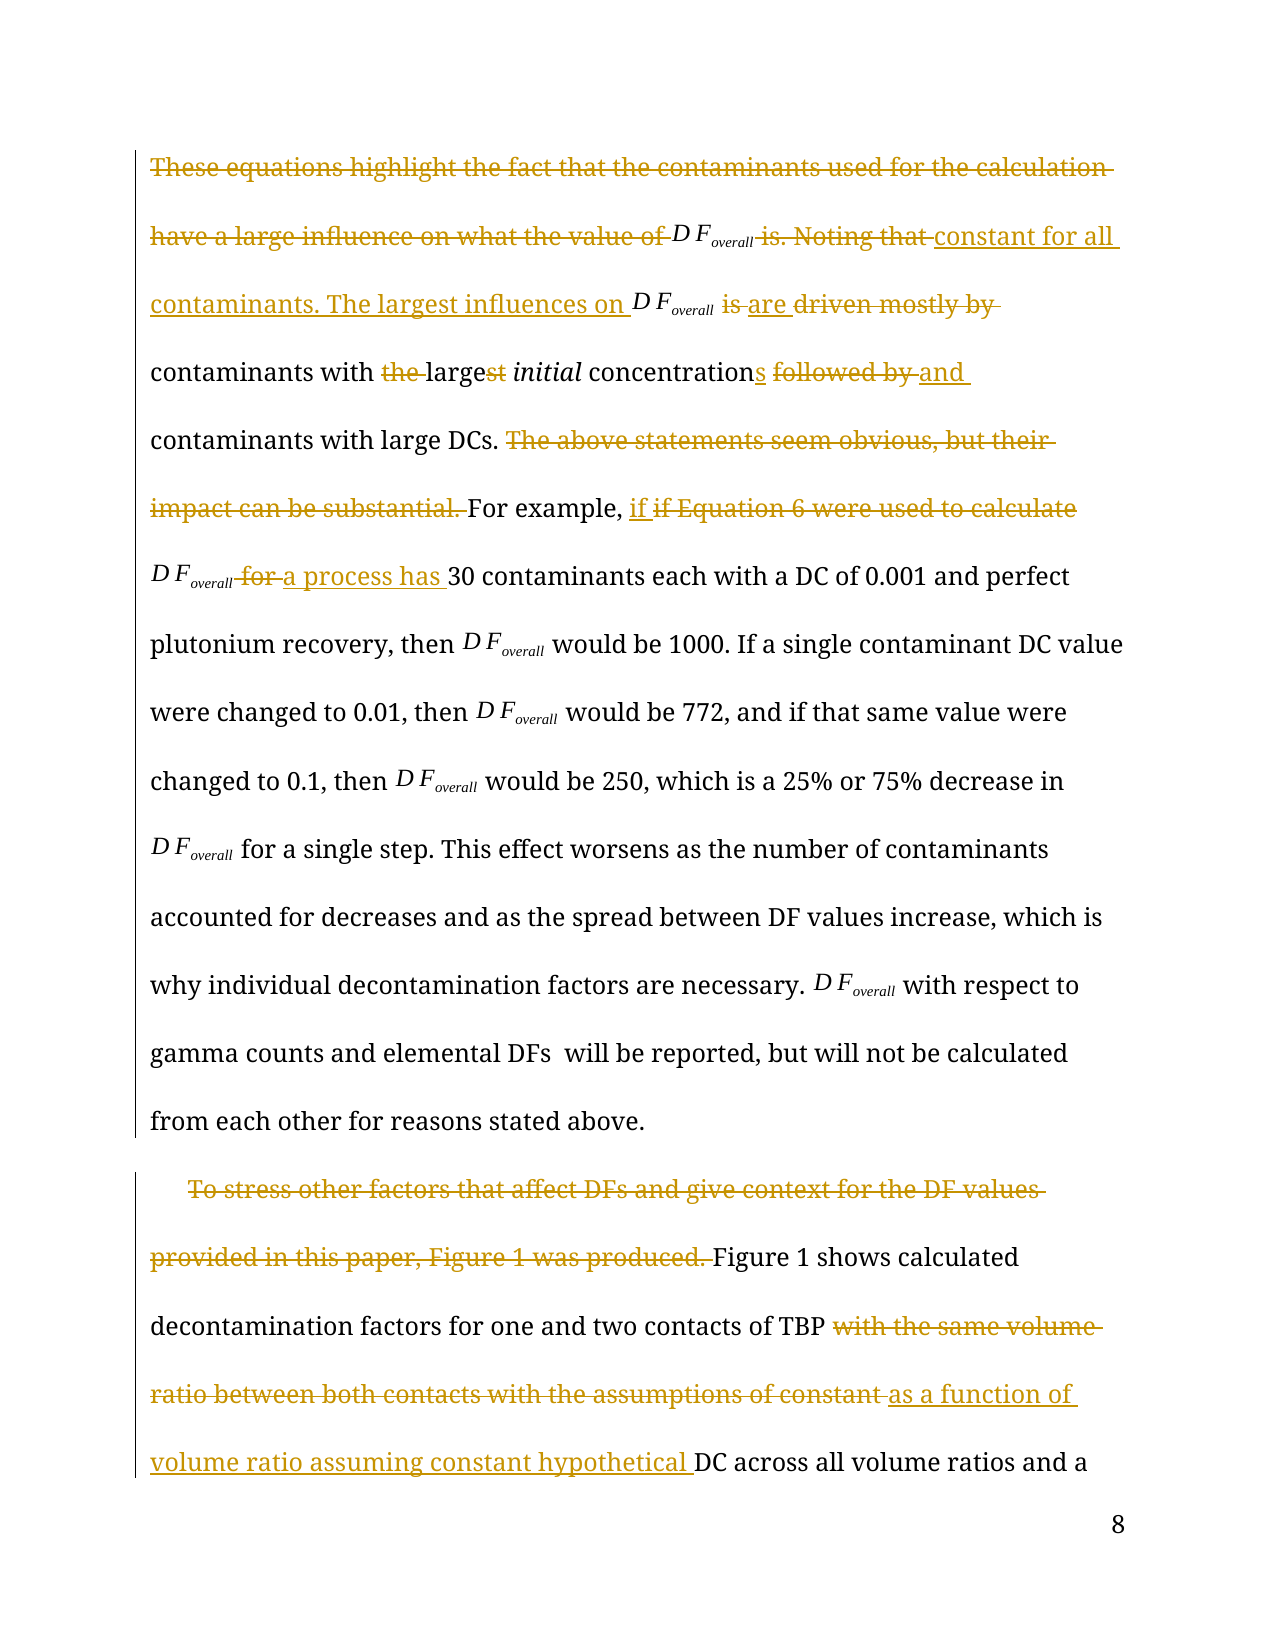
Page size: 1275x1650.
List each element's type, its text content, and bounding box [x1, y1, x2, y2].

text contaminants with large initial concentration contaminants with large DCs. For example, 30 contaminants each with a DC of 0.001 and perfect plutonium recovery, then would be 1000. If a single contaminant DC value were changed to 0.01, then would be 772, and if that same value were changed to 0.1, then would be 250, which is a 25% or 75% decrease in for a single step. This effect worsens as the number of contaminants accounted for decreases and as the spread between DF values increase, which is why individual decontamination factors are necessary. with respect to gamma counts and elemental DFs will be reported, but will not be calculated from each other for reasons stated above. [150, 150, 1125, 1138]
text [150, 1172, 1125, 1478]
